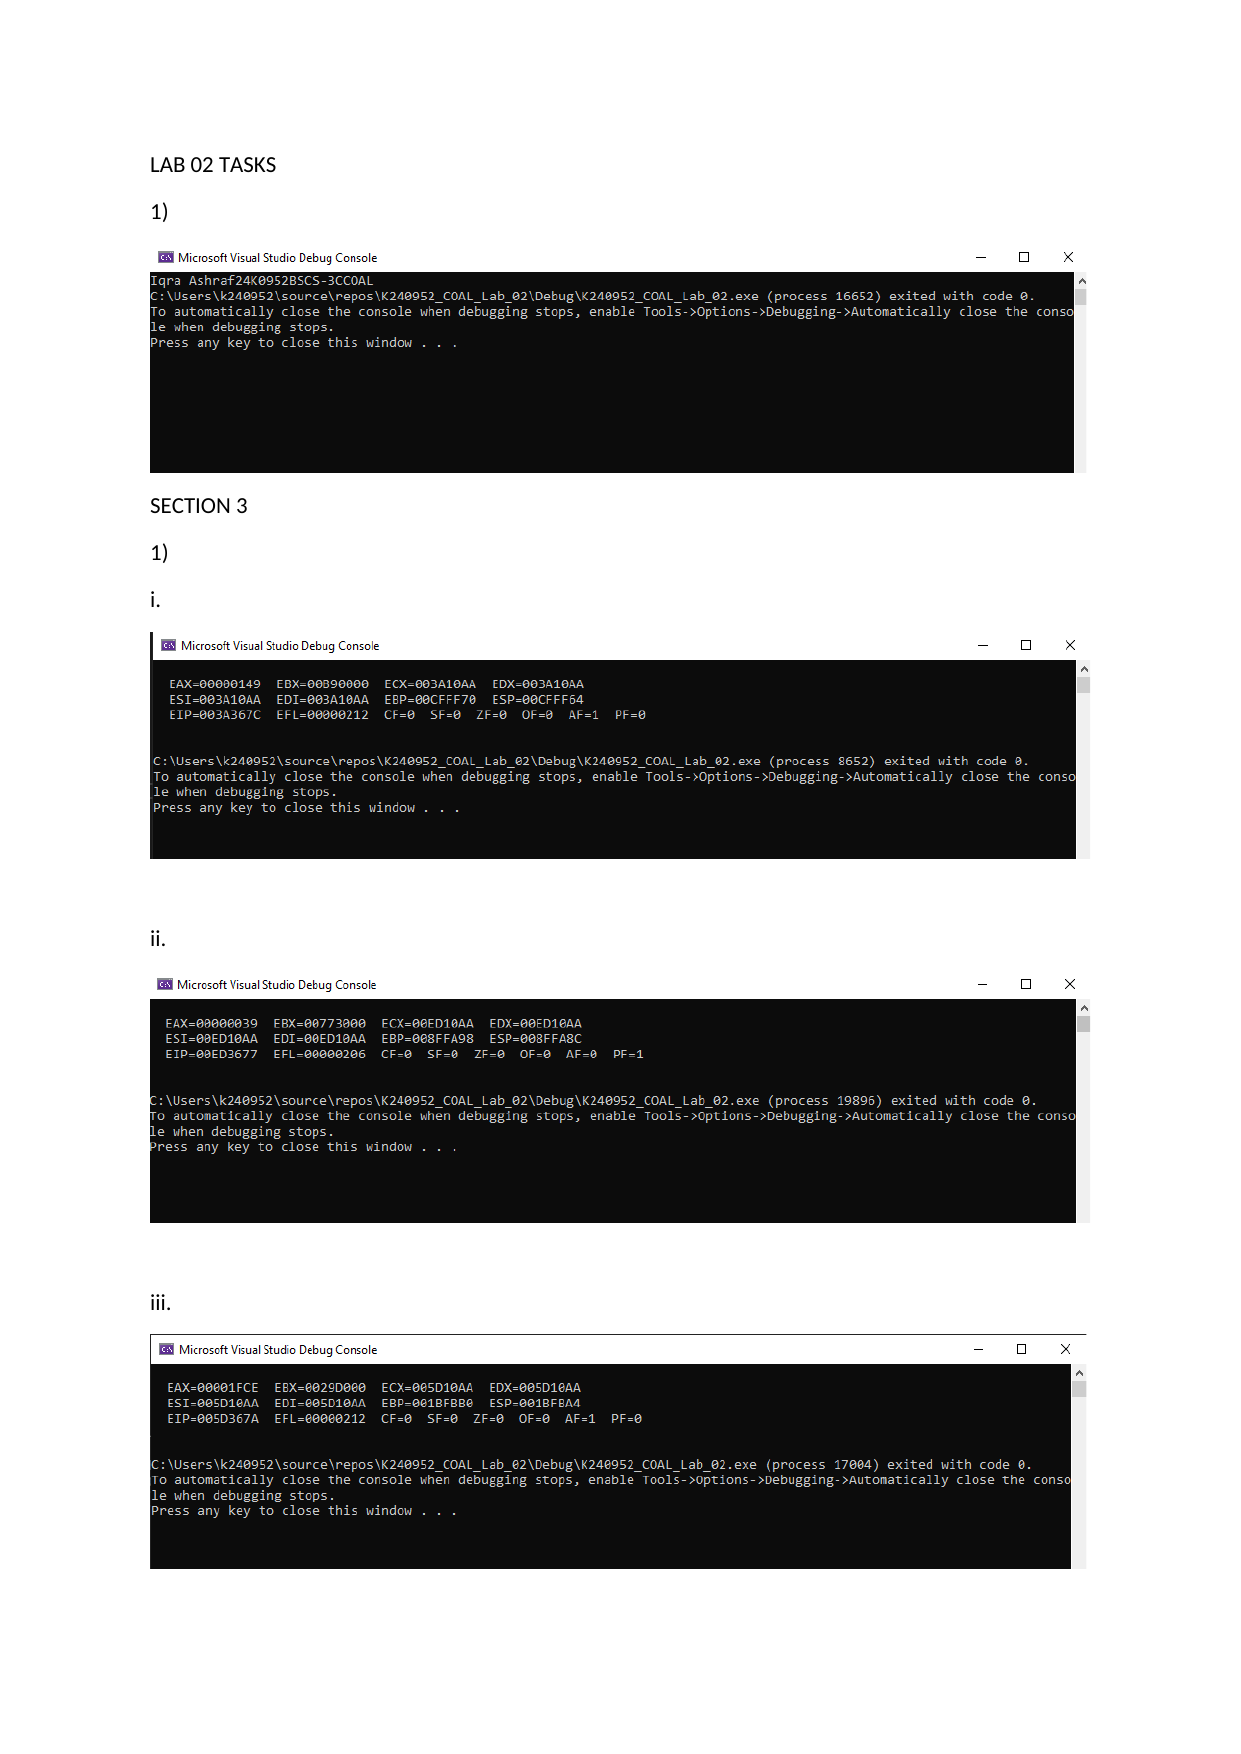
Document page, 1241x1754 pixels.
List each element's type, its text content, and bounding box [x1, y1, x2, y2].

text iii. [150, 1288, 1090, 1316]
picture [150, 632, 1091, 859]
text 1) [150, 197, 1090, 225]
picture [150, 970, 1091, 1223]
picture [150, 1334, 1087, 1569]
text LAB 02 TASKS [150, 150, 1090, 178]
text ii. [150, 924, 1090, 952]
picture [150, 243, 1087, 473]
text 1) [150, 538, 1090, 566]
text i. [150, 585, 1090, 613]
text SECTION 3 [150, 491, 1090, 519]
